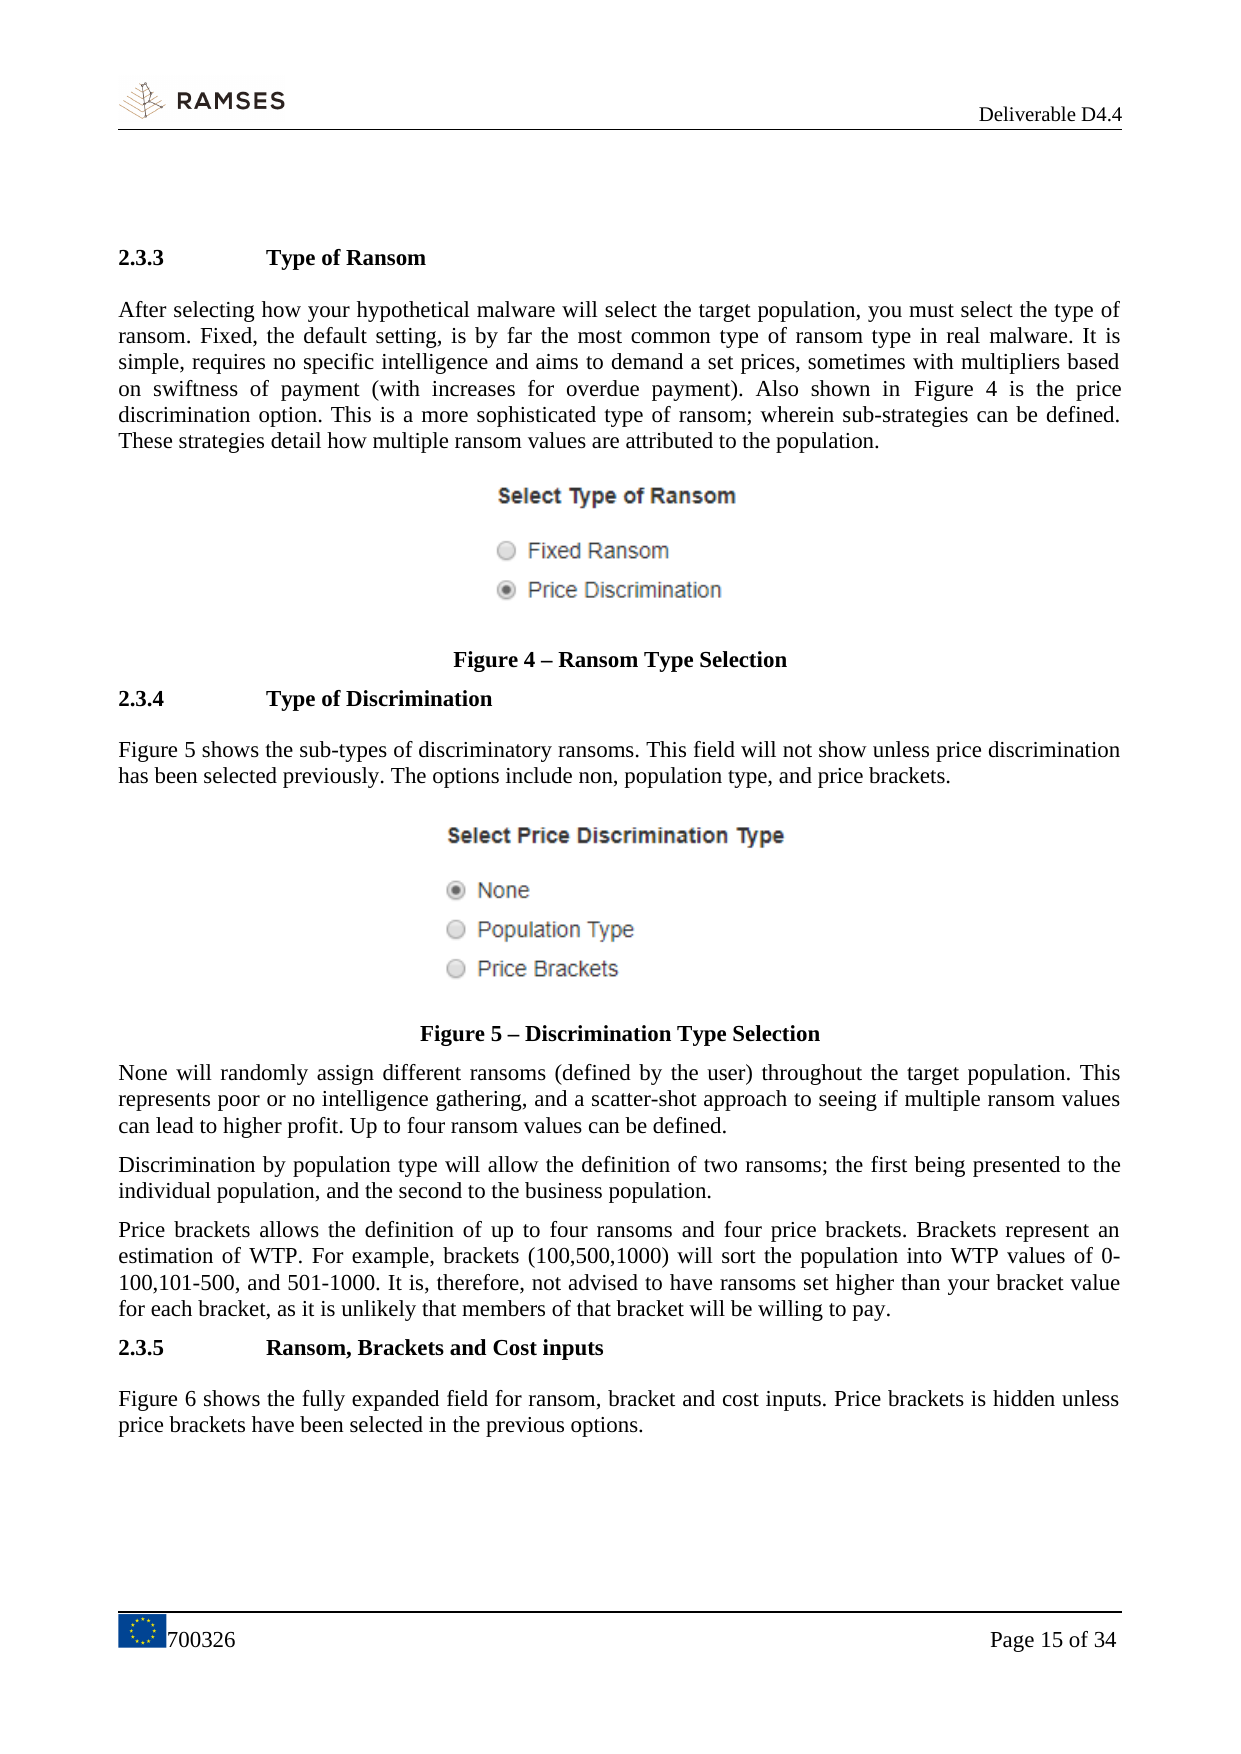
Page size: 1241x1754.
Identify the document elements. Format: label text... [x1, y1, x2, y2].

text Figure 5 – Discrimination Type Selection [118, 1020, 1122, 1047]
text Discrimination by population type will allow the definition of two ransoms; the first being presented to the individual population, and the second to the business population. [118, 1151, 1122, 1203]
text After selecting how your hypothetical malware will select the target population, you must select the type of ransom. Fixed, the default setting, is by far the most common type of ransom type in real malware. It is simple, requires no specific intelligence and aims to demand a set prices, sometimes with multipliers based on swiftness of payment (with increases for overdue payment). Also shown in Figure 4 is the price discrimination option. This is a more sophisticated type of ransom; wherein sub-strategies can be defined. These strategies detail how multiple ransom values are attributed to the population. [118, 296, 1122, 454]
picture [118, 1614, 167, 1648]
subtitle Type of Discrimination [118, 685, 1122, 711]
text Figure 4 – Ransom Type Selection [118, 646, 1122, 672]
picture [439, 801, 801, 1008]
picture [118, 75, 286, 122]
subtitle Type of Ransom [118, 244, 1122, 271]
subtitle Ransom, Brackets and Cost inputs [118, 1334, 1122, 1360]
text Figure 5 shows the sub-types of discriminatory ransoms. This field will not show unless price discrimination has been selected previously. The options include non, population type, and price brackets. [118, 736, 1122, 789]
picture [491, 466, 749, 634]
text Price brackets allows the definition of up to four ransoms and four price brackets. Brackets represent an estimation of WTP. For example, brackets (100,500,1000) will sort the population into WTP values of 0-100,101-500, and 501-1000. It is, therefore, not advised to have ransoms set higher than your bracket value for each bracket, as it is unlikely that members of that bracket will be willing to pay. [118, 1216, 1122, 1321]
text Figure 6 shows the fully expanded field for ransom, bracket and cost inputs. Price brackets is hidden unless price brackets have been selected in the previous options. [118, 1385, 1122, 1438]
text None will randomly assign different ransoms (defined by the user) throughout the target population. This represents poor or no intelligence gathering, and a scatter-shot approach to seeing if multiple ransom values can lead to higher profit. Up to four ransom values can be defined. [118, 1059, 1122, 1138]
